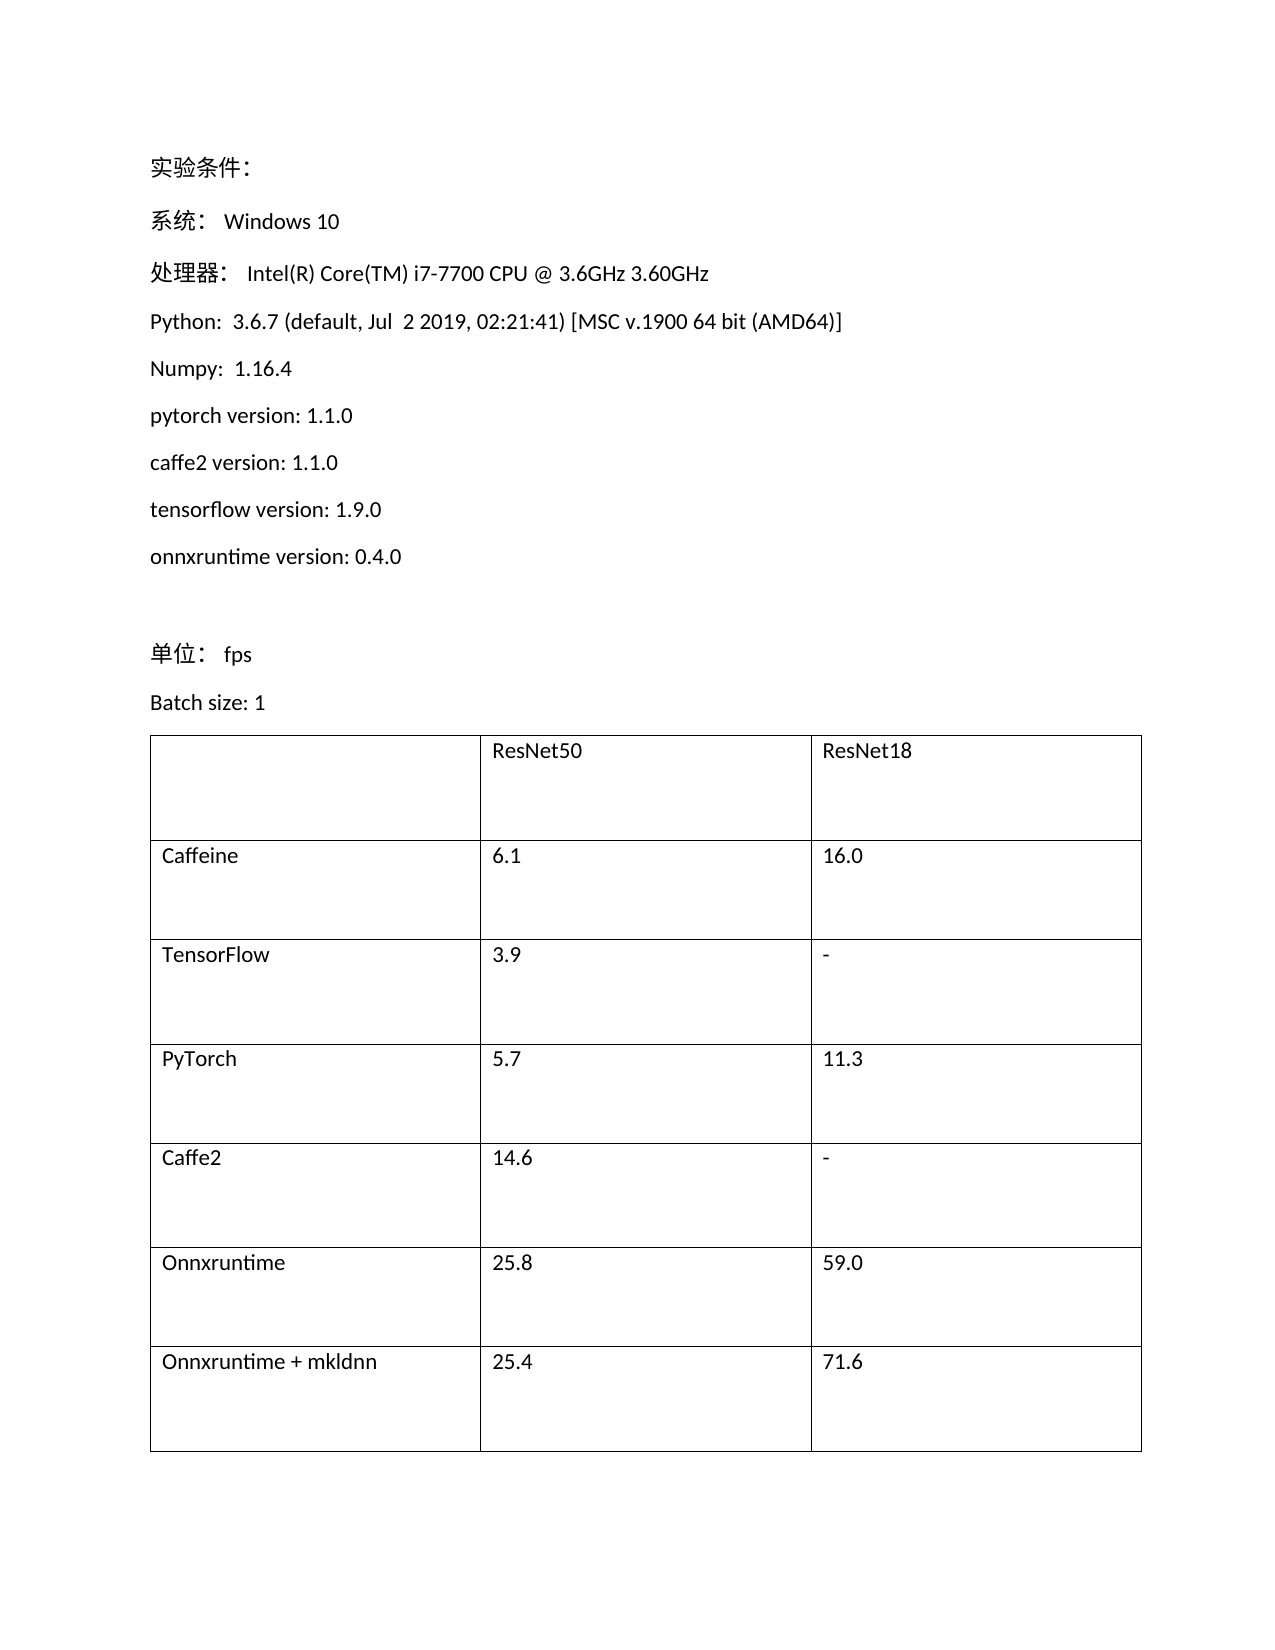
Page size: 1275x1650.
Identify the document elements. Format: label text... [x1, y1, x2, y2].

table_cell Caffeine [151, 841, 480, 939]
text onnxruntime version: 0.4.0 [150, 542, 1125, 570]
table_cell PyTorch [151, 1045, 480, 1142]
table_cell 59.0 [812, 1248, 1141, 1346]
table_header [151, 736, 480, 840]
text Batch size: 1 [150, 688, 1125, 716]
text tensorflow version: 1.9.0 [150, 495, 1125, 523]
table_cell 25.8 [481, 1248, 811, 1346]
table_cell Onnxruntime [151, 1248, 480, 1346]
text 单位： fps [150, 636, 1125, 669]
text caffe2 version: 1.1.0 [150, 448, 1125, 476]
table_cell 16.0 [812, 841, 1141, 939]
text 系统： Windows 10 [150, 202, 1125, 236]
table_cell 14.6 [481, 1144, 811, 1247]
text 处理器： Intel(R) Core(TM) i7-7700 CPU @ 3.6GHz 3.60GHz [150, 255, 1125, 288]
text Numpy: 1.16.4 [150, 354, 1125, 382]
table_cell 71.6 [812, 1347, 1141, 1451]
table_cell TensorFlow [151, 940, 480, 1043]
table_cell 6.1 [481, 841, 811, 939]
text 实验条件： [150, 150, 1125, 183]
table_cell 25.4 [481, 1347, 811, 1451]
table_cell - [812, 1144, 1141, 1247]
table_cell - [812, 940, 1141, 1043]
text Python: 3.6.7 (default, Jul 2 2019, 02:21:41) [MSC v.1900 64 bit (AMD64)] [150, 307, 1125, 336]
table_header ResNet50 [481, 736, 811, 840]
text pytorch version: 1.1.0 [150, 401, 1125, 429]
table_cell 11.3 [812, 1045, 1141, 1142]
table_cell Onnxruntime + mkldnn [151, 1347, 480, 1451]
table_cell Caffe2 [151, 1144, 480, 1247]
table_cell 3.9 [481, 940, 811, 1043]
table_cell 5.7 [481, 1045, 811, 1142]
table_header ResNet18 [812, 736, 1141, 840]
